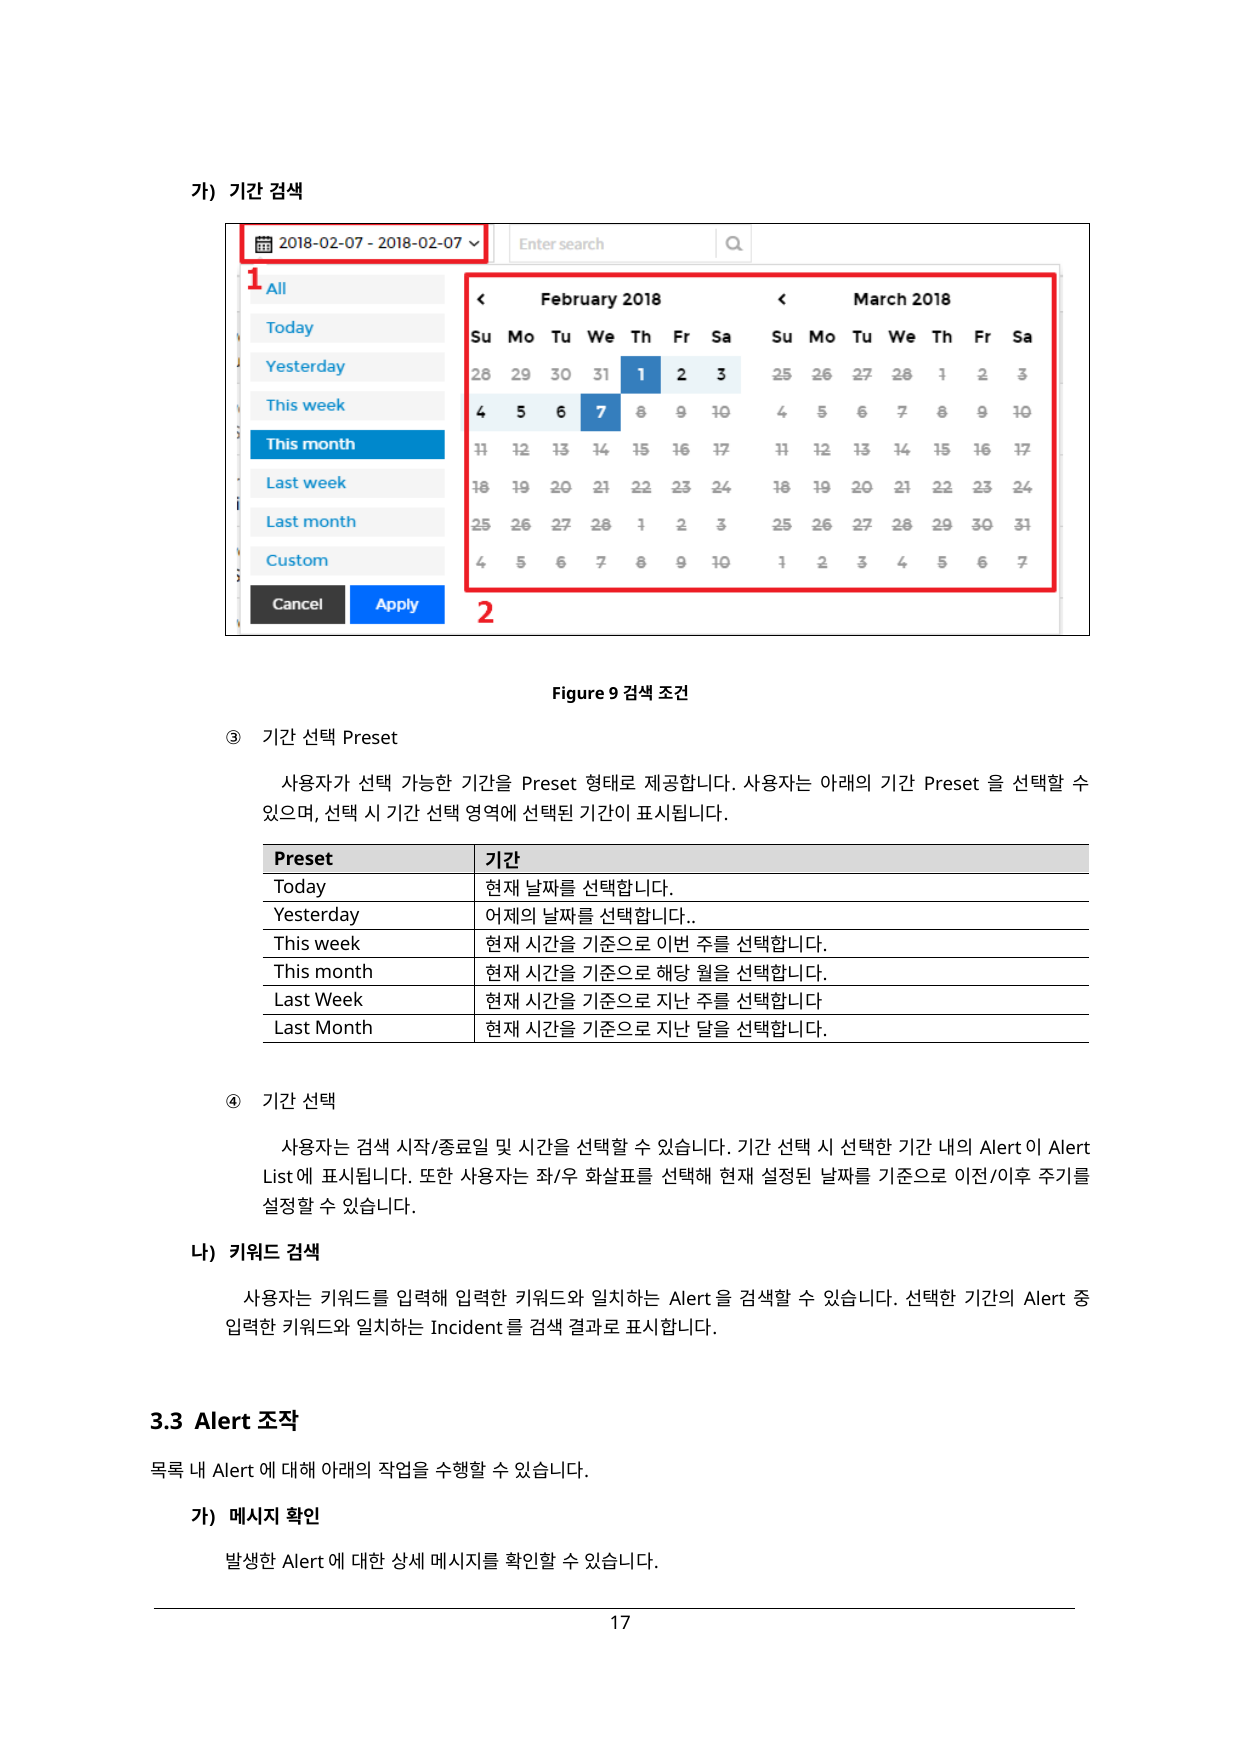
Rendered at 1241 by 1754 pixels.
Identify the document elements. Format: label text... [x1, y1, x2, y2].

list 발생한 Alert 에 대한 상세 메시지를 확인할 수 있습니다. [225, 1547, 1090, 1574]
text 목록 내 Alert 에 대해 아래의 작업을 수행할 수 있습니다. [150, 1455, 1090, 1482]
list 기간 선택 [225, 1087, 1090, 1114]
table_cell 어제의 날짜를 선택합니다.. [475, 902, 1089, 929]
subtitle 메시지 확인 [192, 1501, 1090, 1528]
subtitle 키워드 검색 [192, 1237, 1090, 1264]
table_cell 현재 날짜를 선택합니다. [475, 874, 1089, 901]
table_cell This month [263, 958, 474, 985]
table_cell This week [263, 930, 474, 957]
list 사용자가 선택 가능한 기간을 Preset 형태로 제공합니다. 사용자는 아래의 기간 Preset 을 선택할 수 있으며, 선택 시 기간 선택 영역에 선택된 기간이 표시됩니다. [262, 769, 1090, 825]
table_cell 현재 시간을 기준으로 지난 주를 선택합니다 [475, 986, 1089, 1013]
table_cell Yesterday [263, 902, 474, 929]
subtitle 기간 검색 [192, 177, 1090, 204]
table_cell Today [263, 874, 474, 901]
table_header [1064, 224, 1089, 635]
picture [236, 224, 1064, 635]
table_cell 현재 시간을 기준으로 지난 달을 선택합니다. [475, 1015, 1089, 1042]
table_cell Last Month [263, 1015, 474, 1042]
list 기간 선택 Preset [225, 723, 1090, 750]
table_header 기간 [475, 845, 1089, 872]
table_header [226, 224, 236, 635]
list 사용자는 키워드를 입력해 입력한 키워드와 일치하는 Alert을 검색할 수 있습니다. 선택한 기간의 Alert 중 입력한 키워드와 일치하는 Incident를 검색 결과로 표시합니다. [225, 1283, 1090, 1340]
table_header Preset [263, 845, 474, 872]
table_cell 현재 시간을 기준으로 이번 주를 선택합니다. [475, 930, 1089, 957]
subtitle Alert 조작 [150, 1403, 1090, 1436]
table_cell Last Week [263, 986, 474, 1013]
list 사용자는 검색 시작/종료일 및 시간을 선택할 수 있습니다. 기간 선택 시 선택한 기간 내의 Alert이 Alert List에 표시됩니다. 또한 사용자는 좌/우 화살표를 선택해 현재 설정된 날짜를 기준으로 이전/이후 주기를 설정할 수 있습니다. [262, 1133, 1090, 1219]
table_cell 현재 시간을 기준으로 해당 월을 선택합니다. [475, 958, 1089, 985]
